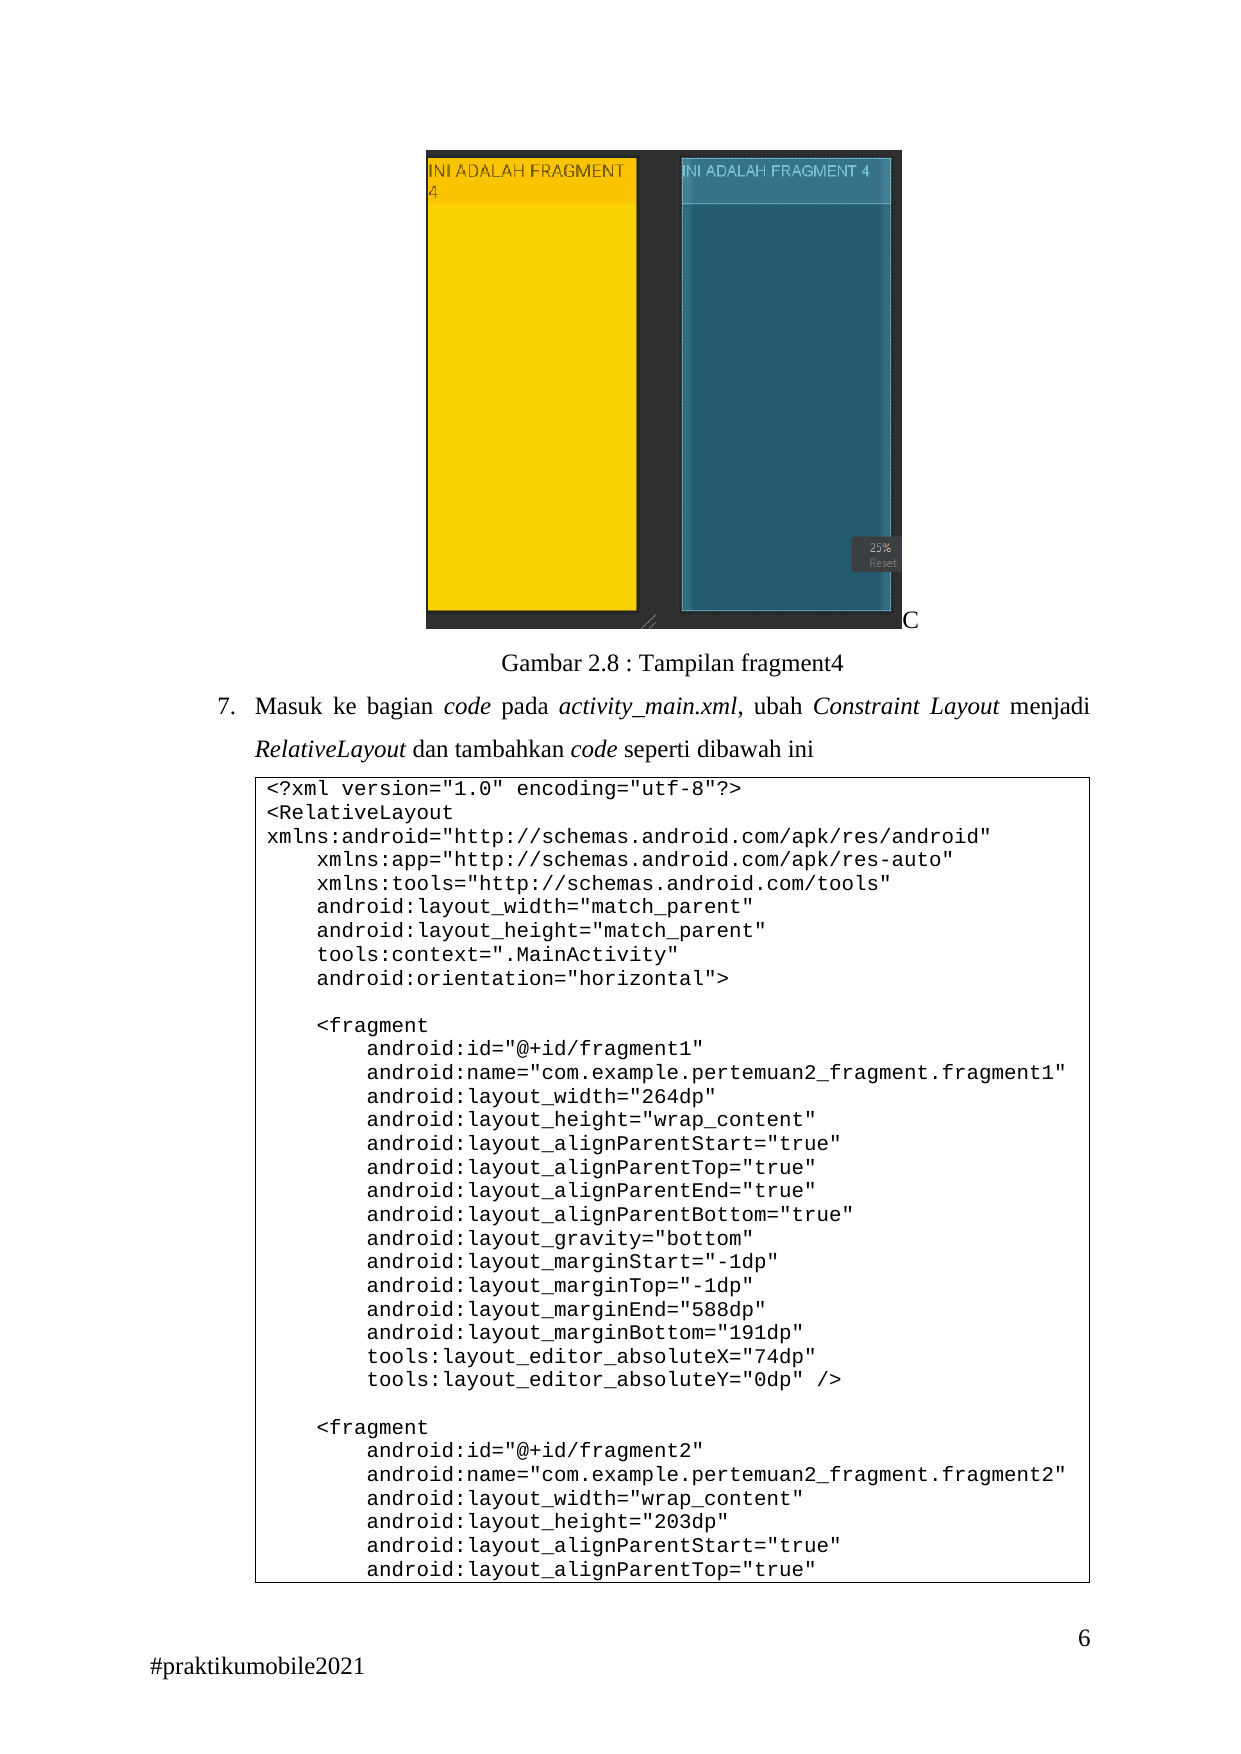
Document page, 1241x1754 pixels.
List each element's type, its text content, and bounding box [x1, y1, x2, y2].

list Gambar 2.8 : Tampilan fragment4 [254, 648, 1090, 677]
picture [426, 150, 902, 629]
list Masuk ke bagian code pada activity_main.xml, ubah Constraint Layout menjadi RelativeLayout dan tambahkan code seperti dibawah ini [217, 691, 1090, 763]
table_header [256, 778, 1089, 1582]
